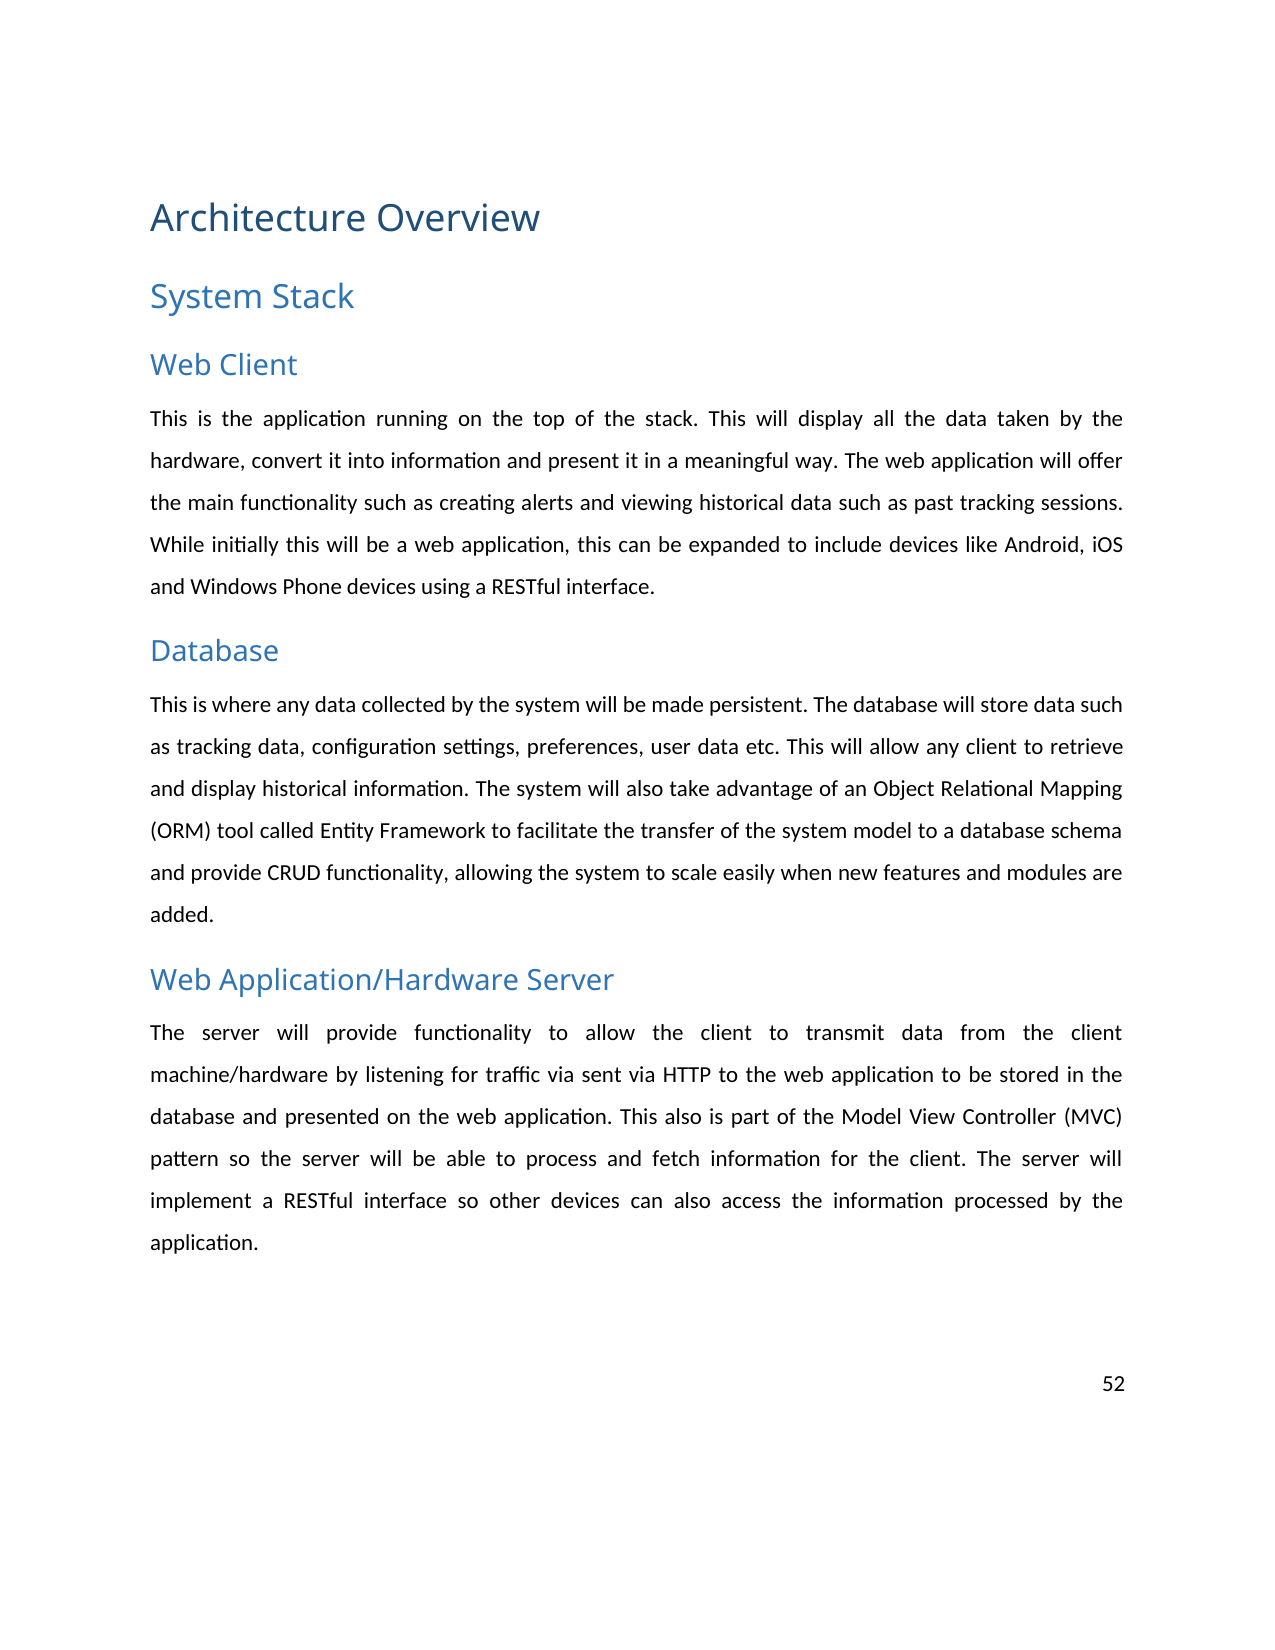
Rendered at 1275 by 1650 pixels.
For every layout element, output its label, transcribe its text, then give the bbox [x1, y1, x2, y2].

subtitle Web Client [150, 345, 1125, 384]
subtitle Web Application/Hardware Server [150, 959, 1125, 998]
text This is where any data collected by the system will be made persistent. The database will store data such as tracking data, configuration settings, preferences, user data etc. This will allow any client to retrieve and display historical information. The system will also take advantage of an Object Relational Mapping (ORM) tool called Entity Framework to facilitate the transfer of the system model to a database schema and provide CRUD functionality, allowing the system to scale easily when new features and modules are added. [150, 690, 1125, 928]
text This is the application running on the top of the stack. This will display all the data taken by the hardware, convert it into information and present it in a meaningful way. The web application will offer the main functionality such as creating alerts and viewing historical data such as past tracking sessions. While initially this will be a web application, this can be expanded to include devices like Android, iOS and Windows Phone devices using a RESTful interface. [150, 404, 1125, 600]
subtitle Architecture Overview [150, 192, 1125, 243]
text The server will provide functionality to allow the client to transmit data from the client machine/hardware by listening for traffic via sent via HTTP to the web application to be stored in the database and presented on the web application. This also is part of the Model View Controller (MVC) pattern so the server will be able to process and fetch information for the client. The server will implement a RESTful interface so other devices can also access the information processed by the application. [150, 1018, 1125, 1256]
subtitle Database [150, 631, 1125, 670]
subtitle System Stack [150, 272, 1125, 318]
